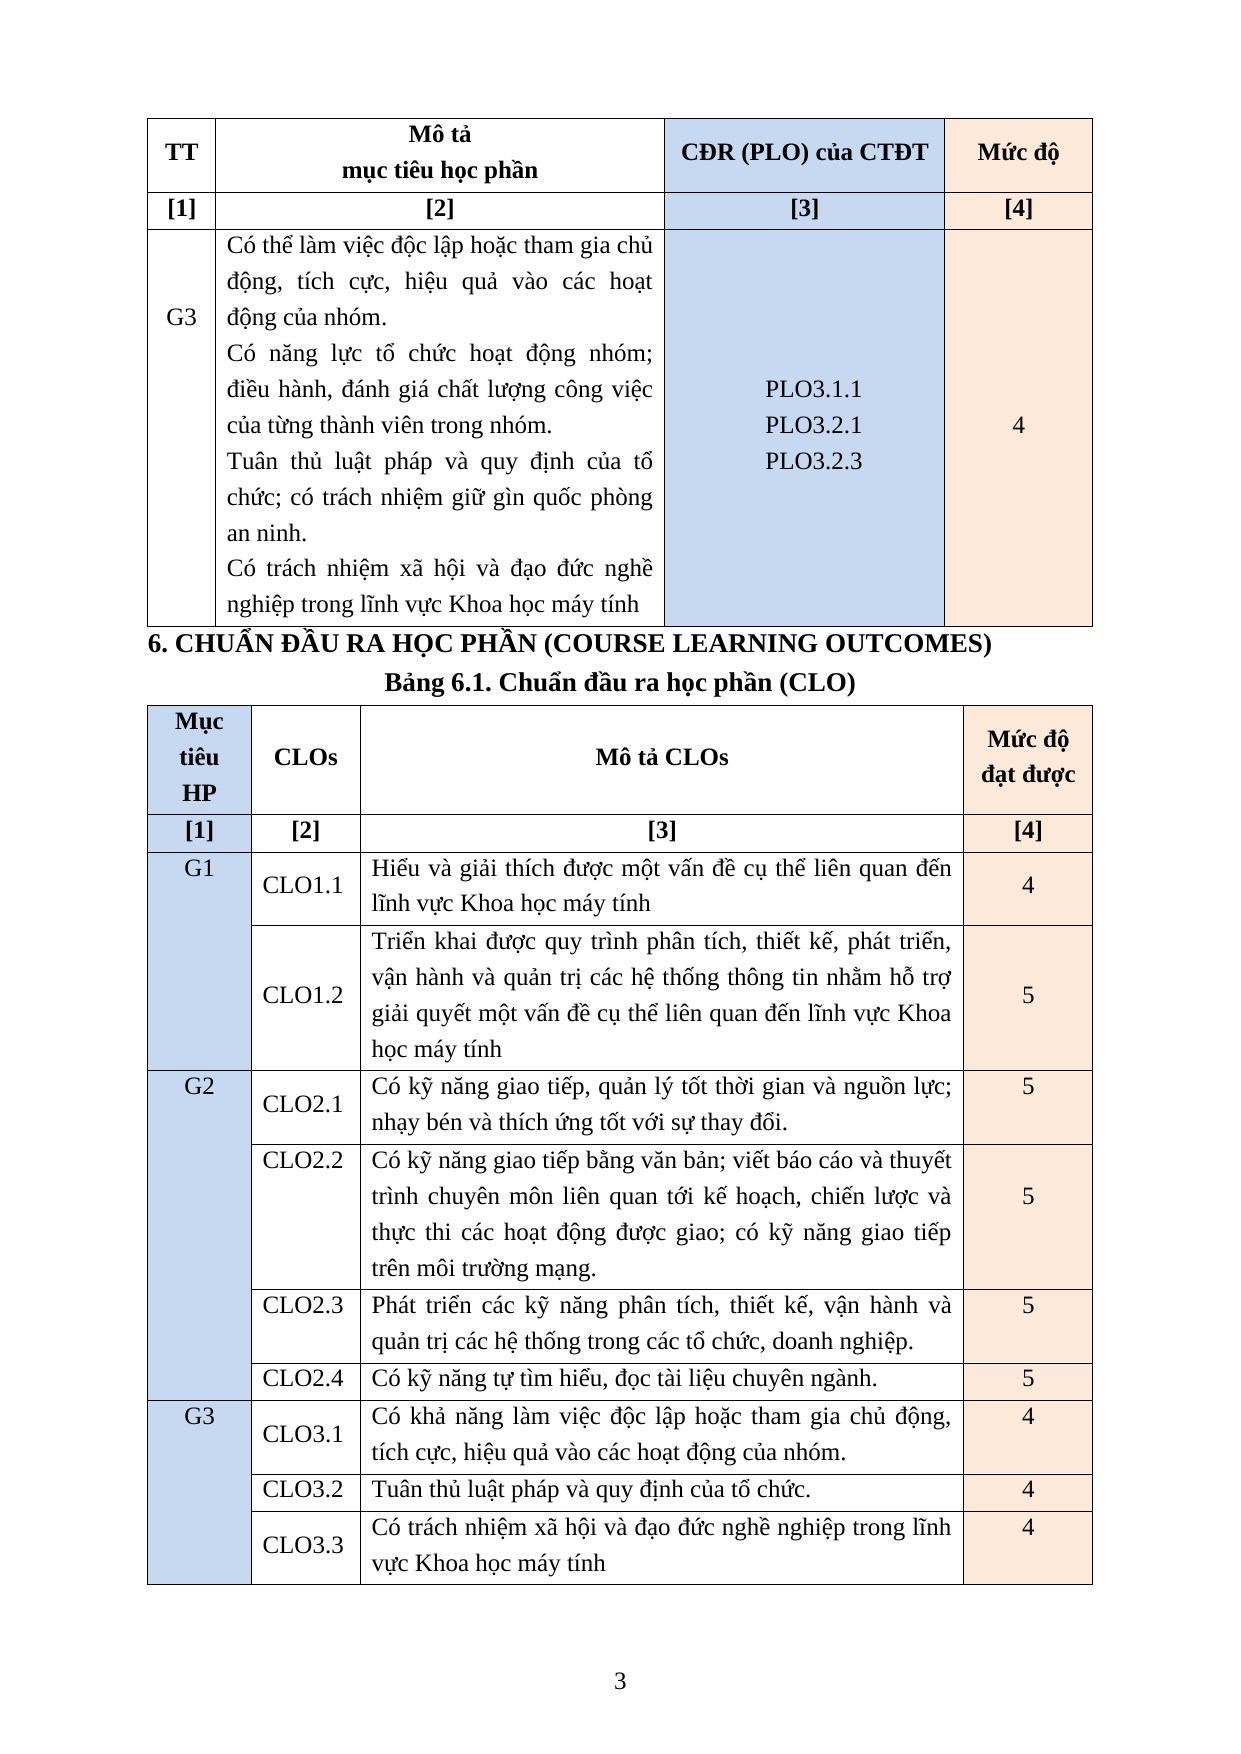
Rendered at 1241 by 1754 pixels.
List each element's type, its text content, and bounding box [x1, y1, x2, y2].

table_header Mức độ [945, 119, 1092, 192]
table_header TT [148, 119, 215, 192]
table_cell CLO2.1 [252, 1071, 360, 1144]
table_cell G1 [148, 853, 251, 1070]
table_cell CLO3.2 [252, 1475, 360, 1511]
text 6. CHUẨN ĐẦU RA HỌC PHẦN (COURSE LEARNING OUTCOMES) [148, 627, 1092, 658]
table_cell CLO3.1 [252, 1401, 360, 1473]
table_header Mức độ đạt được [964, 706, 1092, 814]
table_cell 4 [964, 1512, 1092, 1584]
table_cell 4 [964, 853, 1092, 925]
table_cell [4] [945, 193, 1092, 229]
table_header CĐR (PLO) của CTĐT [665, 119, 944, 192]
table_cell Tuân thủ luật pháp và quy định của tổ chức. [361, 1475, 963, 1511]
table_cell [4] [964, 815, 1092, 852]
table_cell PLO3.1.1 PLO3.2.1 PLO3.2.3 [665, 230, 944, 626]
table_cell [2] [216, 193, 664, 229]
table_cell Có kỹ năng giao tiếp, quản lý tốt thời gian và nguồn lực; nhạy bén và thích ứng tốt với sự thay đổi. [361, 1071, 963, 1144]
table_cell Triển khai được quy trình phân tích, thiết kế, phát triển, vận hành và quản trị các hệ thống thông tin nhằm hỗ trợ giải quyết một vấn đề cụ thể liên quan đến lĩnh vực Khoa học máy tính [361, 926, 963, 1070]
table_cell Hiểu và giải thích được một vấn đề cụ thể liên quan đến lĩnh vực Khoa học máy tính [361, 853, 963, 925]
table_cell 5 [964, 926, 1092, 1070]
table_header Mô tả mục tiêu học phần [216, 119, 664, 192]
table_cell CLO1.1 [252, 853, 360, 925]
table_cell [3] [361, 815, 963, 852]
table_cell 5 [964, 1290, 1092, 1362]
table_cell Có kỹ năng tự tìm hiểu, đọc tài liệu chuyên ngành. [361, 1364, 963, 1400]
table_cell Có thể làm việc độc lập hoặc tham gia chủ động, tích cực, hiệu quả vào các hoạt động của nhóm. Có năng lực tổ chức hoạt động nhóm; điều hành, đánh giá chất lượng công việc của từng thành viên trong nhóm. Tuân thủ luật pháp và quy định của tổ chức; có trách nhiệm giữ gìn quốc phòng an ninh. Có trách nhiệm xã hội và đạo đức nghề nghiệp trong lĩnh vực Khoa học máy tính [216, 230, 664, 626]
table_cell CLO1.2 [252, 926, 360, 1070]
table_cell [2] [252, 815, 360, 852]
table_cell CLO3.3 [252, 1512, 360, 1584]
table_cell 5 [964, 1145, 1092, 1289]
table_cell 4 [964, 1401, 1092, 1473]
table_cell Có trách nhiệm xã hội và đạo đức nghề nghiệp trong lĩnh vực Khoa học máy tính [361, 1512, 963, 1584]
text Bảng 6.1. Chuẩn đầu ra học phần (CLO) [148, 666, 1092, 697]
table_cell G3 [148, 1401, 251, 1584]
table_cell [1] [148, 193, 215, 229]
table_cell 5 [964, 1364, 1092, 1400]
table_cell 4 [964, 1475, 1092, 1511]
table_header Mô tả CLOs [361, 706, 963, 814]
table_cell Có kỹ năng giao tiếp bằng văn bản; viết báo cáo và thuyết trình chuyên môn liên quan tới kế hoạch, chiến lược và thực thi các hoạt động được giao; có kỹ năng giao tiếp trên môi trường mạng. [361, 1145, 963, 1289]
table_cell G2 [148, 1071, 251, 1400]
table_cell 4 [945, 230, 1092, 626]
table_header Mục tiêu HP [148, 706, 251, 814]
table_cell CLO2.4 [252, 1364, 360, 1400]
table_cell Phát triển các kỹ năng phân tích, thiết kế, vận hành và quản trị các hệ thống trong các tổ chức, doanh nghiệp. [361, 1290, 963, 1362]
table_header CLOs [252, 706, 360, 814]
table_cell Có khả năng làm việc độc lập hoặc tham gia chủ động, tích cực, hiệu quả vào các hoạt động của nhóm. [361, 1401, 963, 1473]
table_cell G3 [148, 230, 215, 626]
table_cell CLO2.3 [252, 1290, 360, 1362]
table_cell CLO2.2 [252, 1145, 360, 1289]
table_cell 5 [964, 1071, 1092, 1144]
table_cell [3] [665, 193, 944, 229]
table_cell [1] [148, 815, 251, 852]
